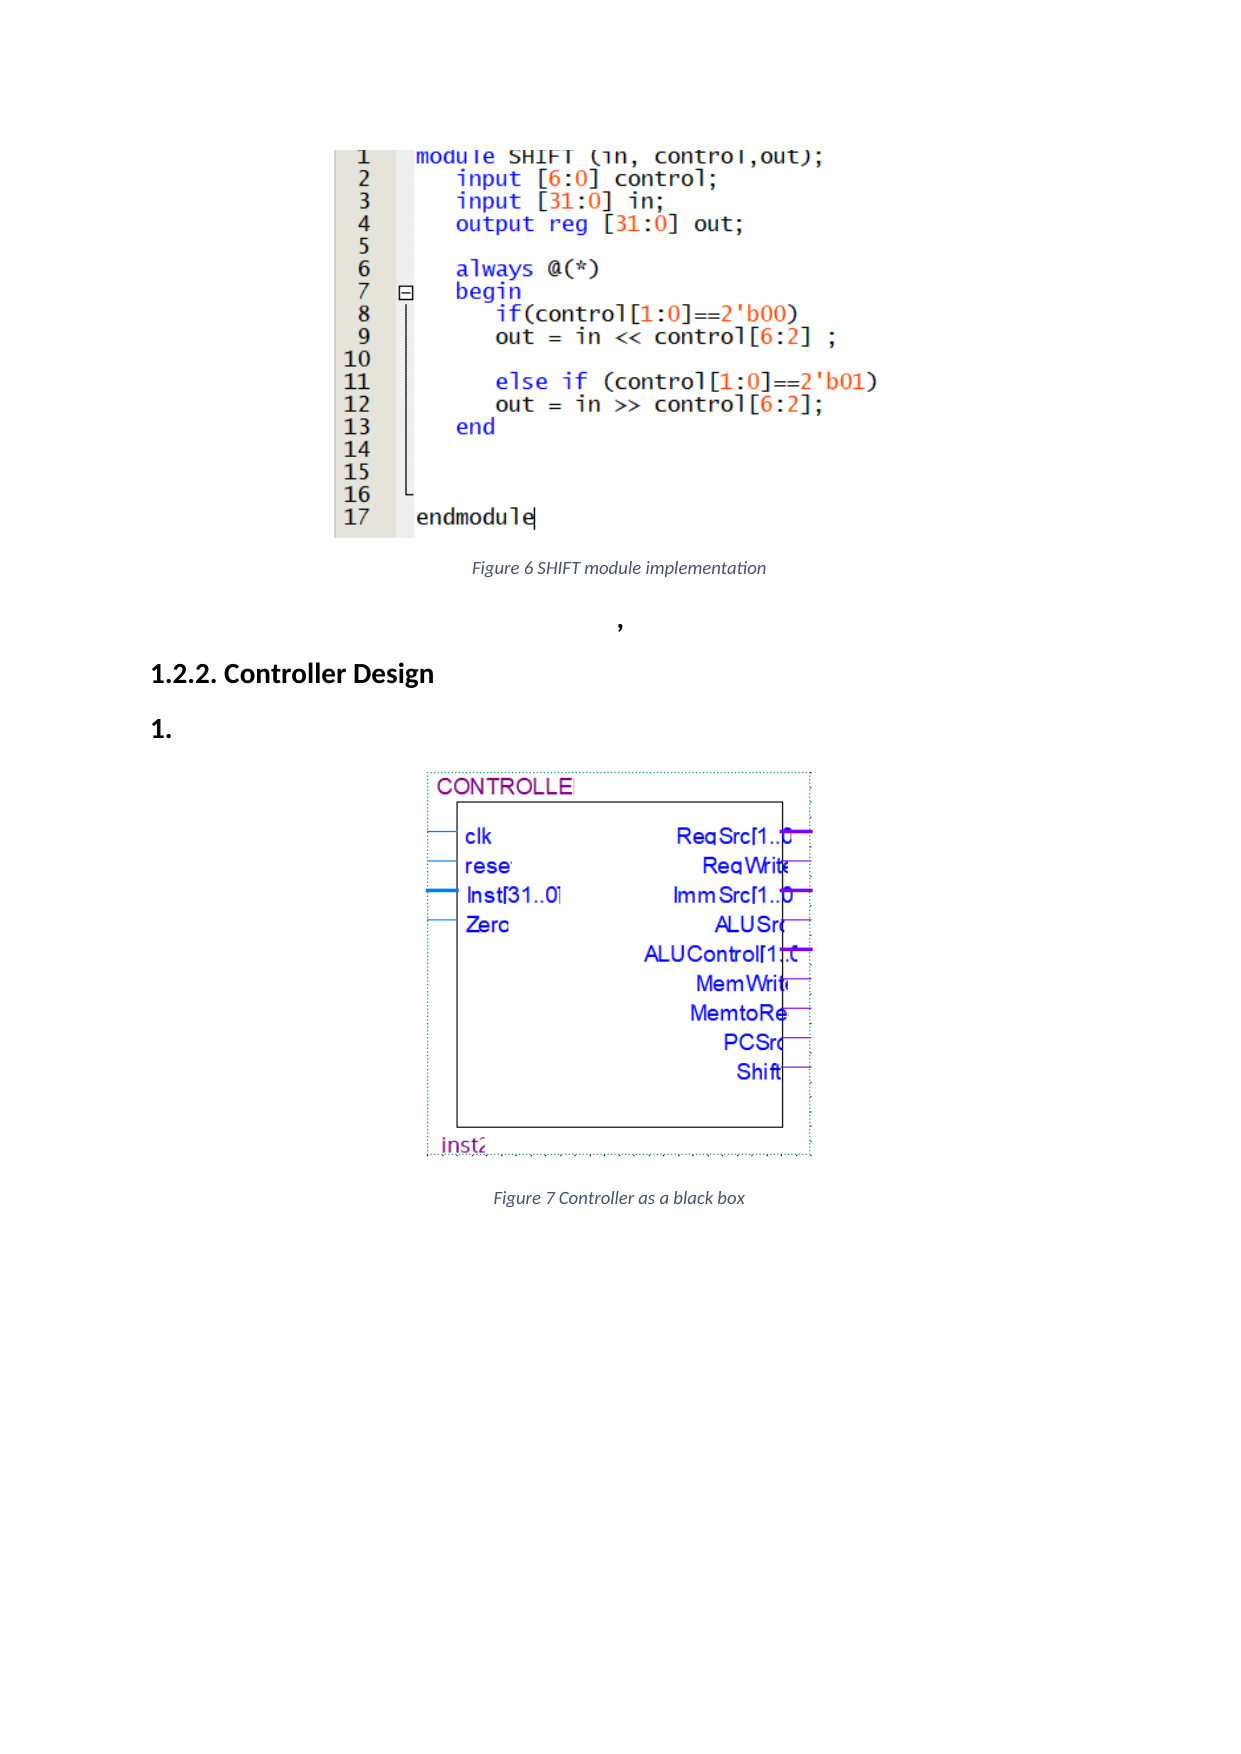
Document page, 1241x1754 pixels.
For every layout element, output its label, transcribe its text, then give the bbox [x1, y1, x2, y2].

text , [150, 600, 1090, 636]
picture [334, 150, 906, 538]
text Figure 6 SHIFT module implementation [150, 556, 1090, 579]
picture [420, 765, 820, 1168]
text 1. [150, 710, 1090, 746]
text Figure 7 Controller as a black box [150, 1187, 1090, 1209]
text 1.2.2. Controller Design [150, 655, 1090, 691]
